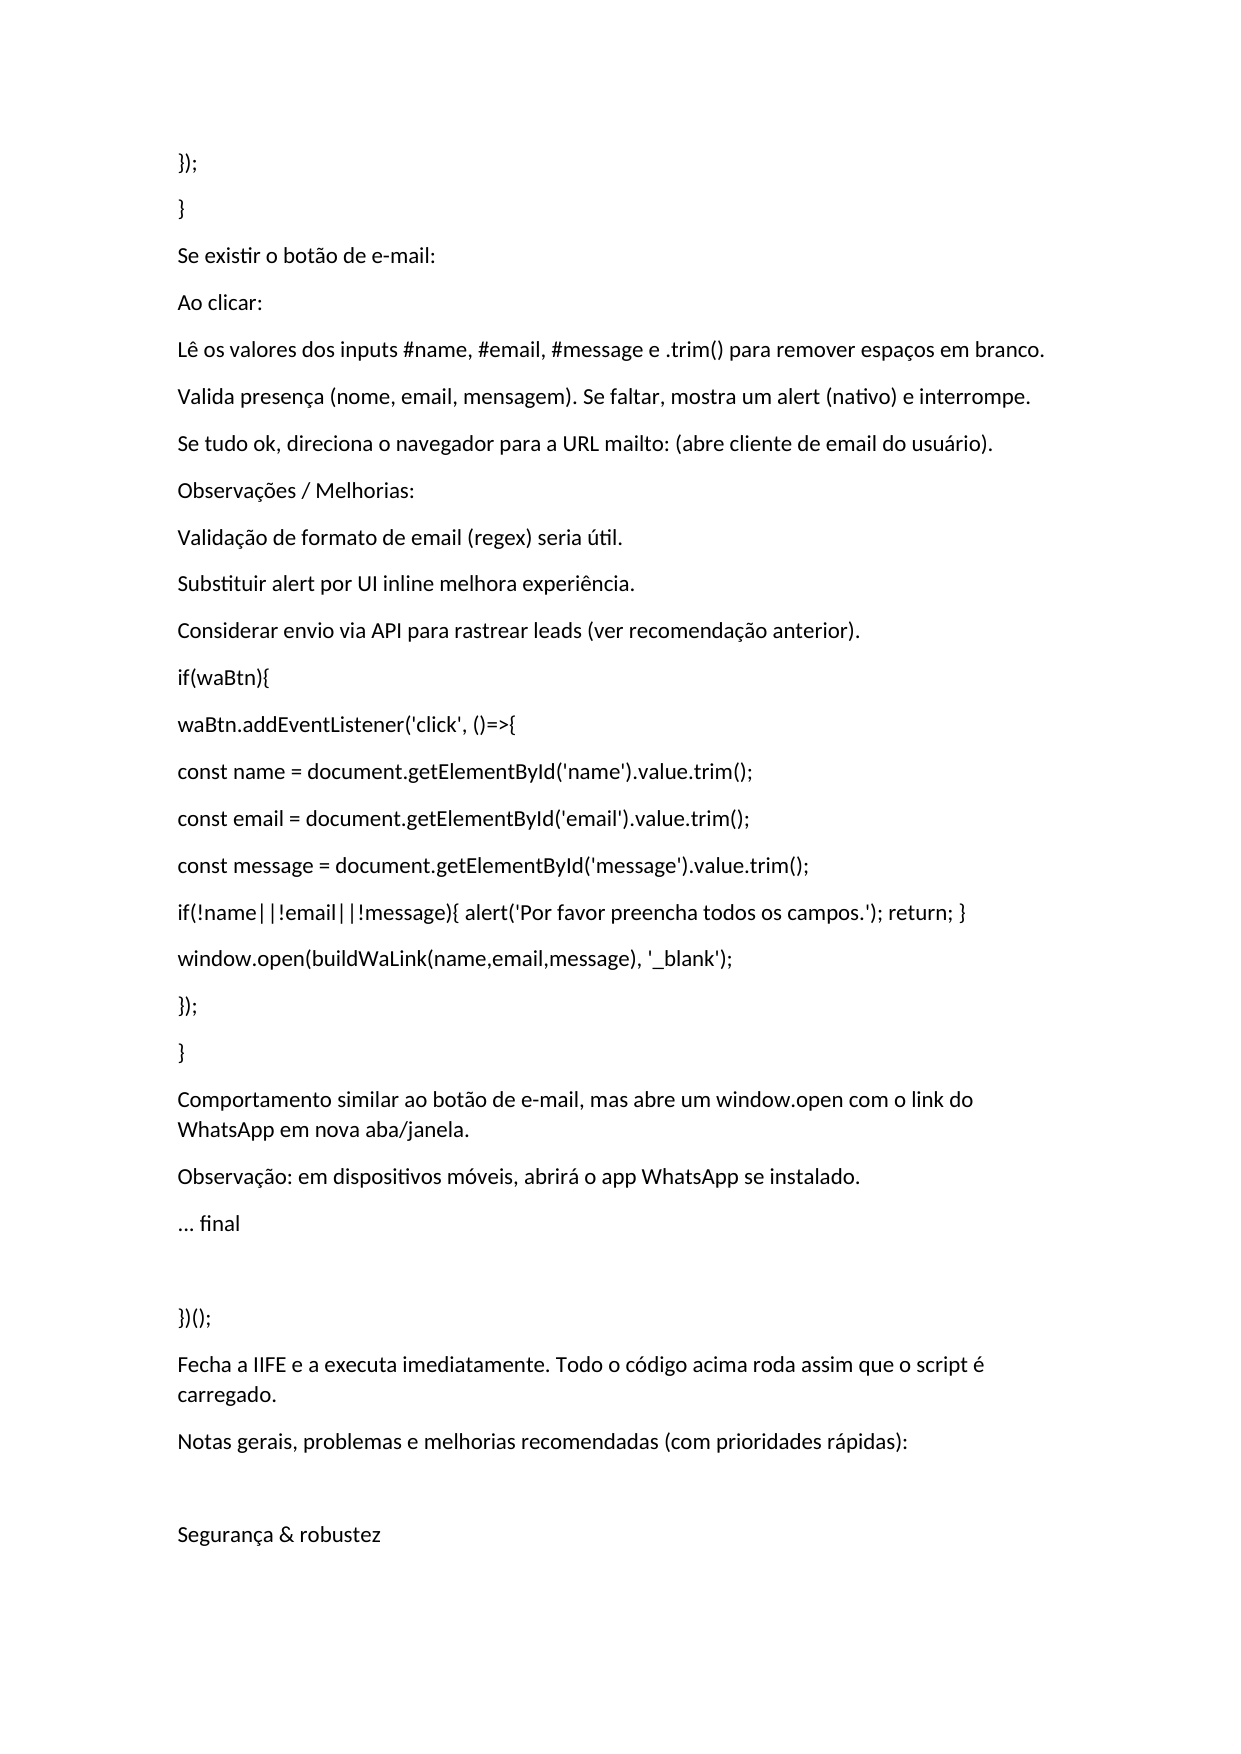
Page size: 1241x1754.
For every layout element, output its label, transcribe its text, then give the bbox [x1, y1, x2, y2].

text Segurança & robustez [177, 1521, 1063, 1548]
text Se existir o botão de e-mail: [177, 241, 1063, 269]
text Lê os valores dos inputs #name, #email, #message e .trim() para remover espaços em branco. [177, 335, 1063, 363]
text } [177, 1038, 1063, 1066]
text waBtn.addEventListener('click', ()=>{ [177, 710, 1063, 738]
text ... final [177, 1209, 1063, 1237]
text Considerar envio via API para rastrear leads (ver recomendação anterior). [177, 616, 1063, 644]
text Valida presença (nome, email, mensagem). Se faltar, mostra um alert (nativo) e interrompe. [177, 382, 1063, 410]
text if(!name||!email||!message){ alert('Por favor preencha todos os campos.'); return; } [177, 898, 1063, 926]
text Ao clicar: [177, 288, 1063, 316]
text Substituir alert por UI inline melhora experiência. [177, 569, 1063, 597]
text if(waBtn){ [177, 663, 1063, 691]
text Comportamento similar ao botão de e-mail, mas abre um window.open com o link do WhatsApp em nova aba/janela. [177, 1085, 1063, 1143]
text Notas gerais, problemas e melhorias recomendadas (com prioridades rápidas): [177, 1427, 1063, 1455]
text }); [177, 148, 1063, 176]
text const message = document.getElementById('message').value.trim(); [177, 851, 1063, 879]
text Observação: em dispositivos móveis, abrirá o app WhatsApp se instalado. [177, 1162, 1063, 1190]
text window.open(buildWaLink(name,email,message), '_blank'); [177, 944, 1063, 972]
text } [177, 194, 1063, 222]
text })(); [177, 1303, 1063, 1331]
text const email = document.getElementById('email').value.trim(); [177, 804, 1063, 832]
text const name = document.getElementById('name').value.trim(); [177, 757, 1063, 785]
text Fecha a IIFE e a executa imediatamente. Todo o código acima roda assim que o script é carregado. [177, 1350, 1063, 1408]
text Observações / Melhorias: [177, 476, 1063, 504]
text }); [177, 991, 1063, 1019]
text Validação de formato de email (regex) seria útil. [177, 523, 1063, 551]
text Se tudo ok, direciona o navegador para a URL mailto: (abre cliente de email do usuário). [177, 429, 1063, 457]
